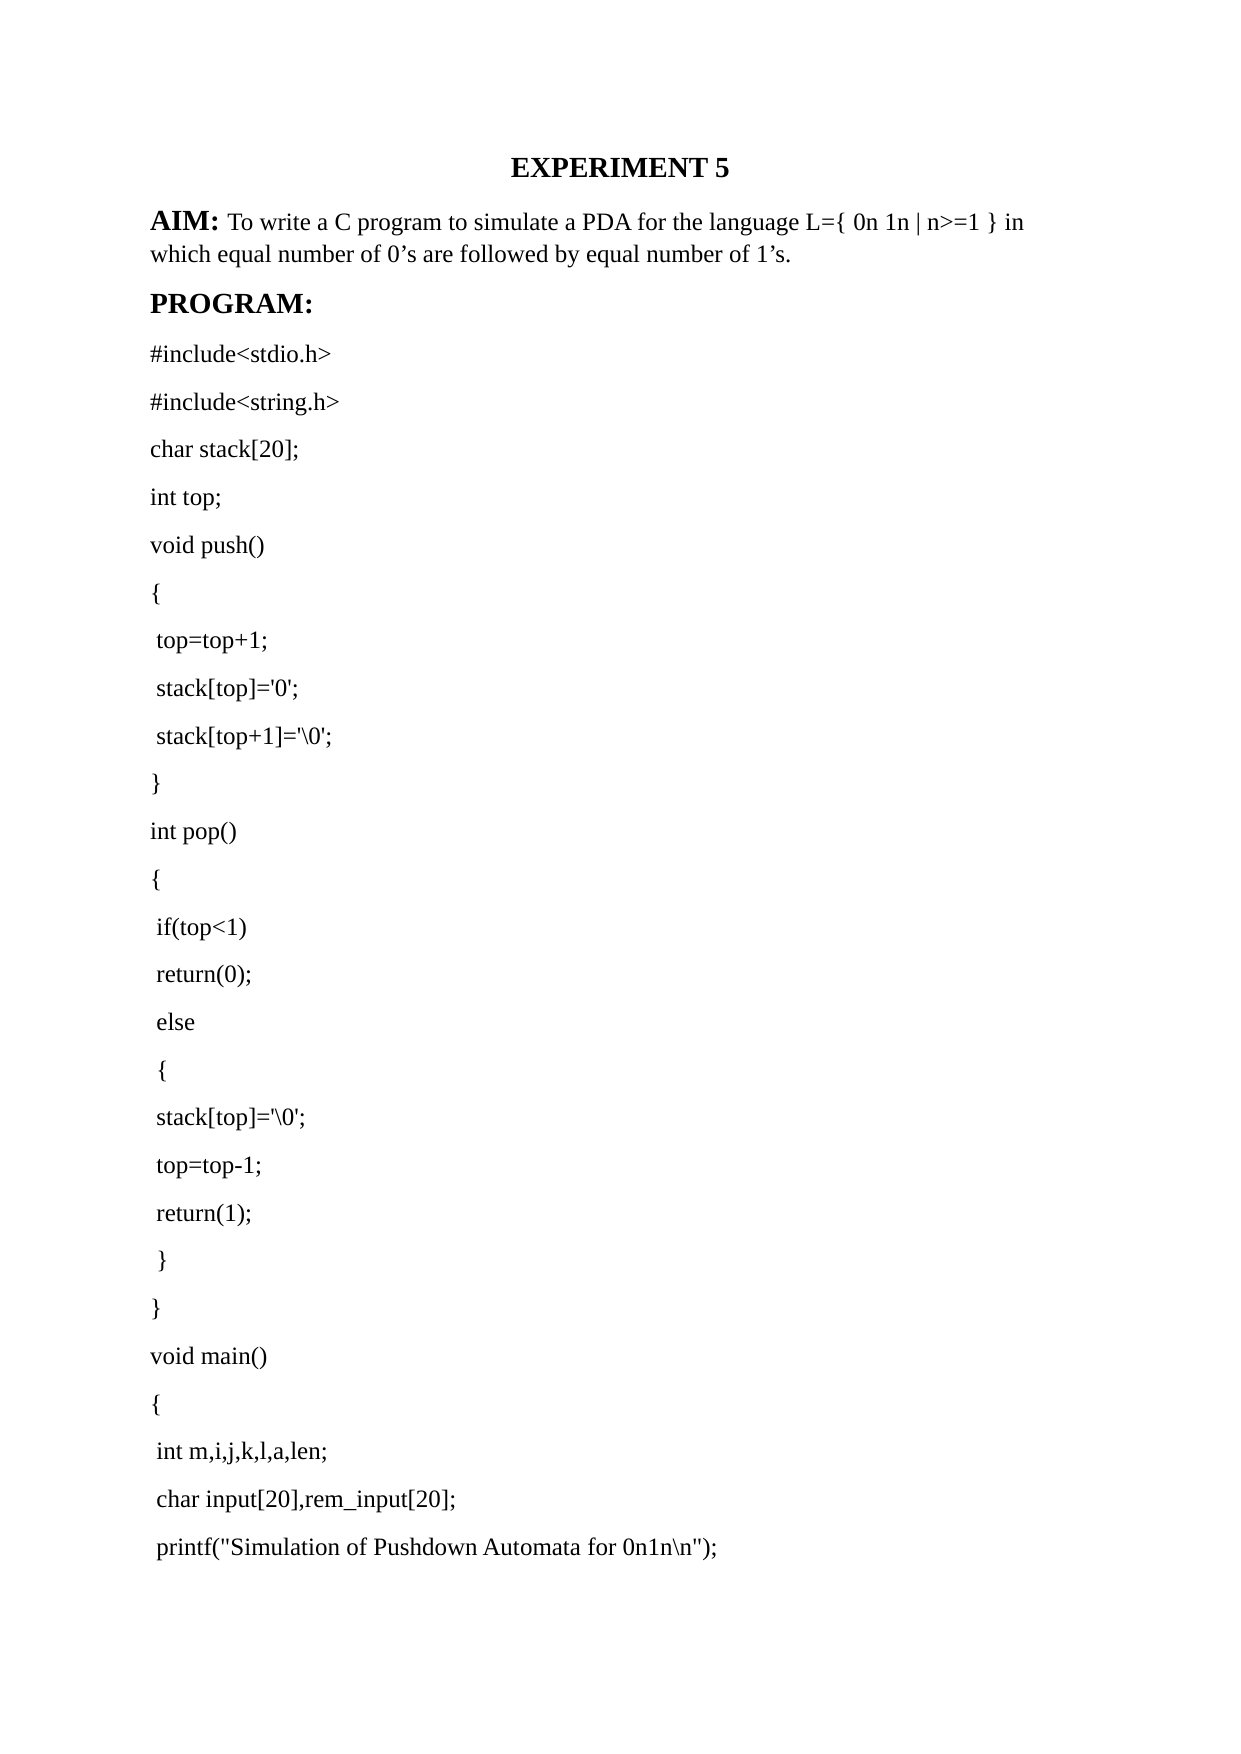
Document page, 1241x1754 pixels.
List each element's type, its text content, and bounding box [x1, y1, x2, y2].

text printf("Simulation of Pushdown Automata for 0n1n\n"); [150, 1532, 1090, 1561]
text #include<string.h> [150, 387, 1090, 416]
text } [150, 1293, 1090, 1322]
text int m,i,j,k,l,a,len; [150, 1436, 1090, 1465]
text { [150, 1055, 1090, 1083]
text char input[20],rem_input[20]; [150, 1484, 1090, 1513]
text return(0); [150, 959, 1090, 988]
text PROGRAM: [150, 286, 1090, 320]
text } [150, 768, 1090, 797]
text char stack[20]; [150, 434, 1090, 463]
text EXPERIMENT 5 [150, 150, 1090, 183]
text } [150, 1246, 1090, 1274]
text void main() [150, 1341, 1090, 1370]
text top=top+1; [150, 625, 1090, 654]
text stack[top]='\0'; [150, 1102, 1090, 1131]
text if(top<1) [150, 912, 1090, 940]
text #include<stdio.h> [150, 339, 1090, 368]
text { [150, 578, 1090, 606]
text top=top-1; [150, 1150, 1090, 1179]
text { [150, 1389, 1090, 1417]
text return(1); [150, 1198, 1090, 1227]
text stack[top+1]='\0'; [150, 721, 1090, 749]
text stack[top]='0'; [150, 673, 1090, 702]
text { [150, 864, 1090, 893]
text void push() [150, 530, 1090, 559]
text else [150, 1007, 1090, 1036]
text int top; [150, 482, 1090, 511]
text int pop() [150, 816, 1090, 845]
text AIM: To write a C program to simulate a PDA for the language L={ 0n 1n | n>=1 } in which equal number of 0’s are followed by equal number of 1’s. [150, 203, 1090, 267]
